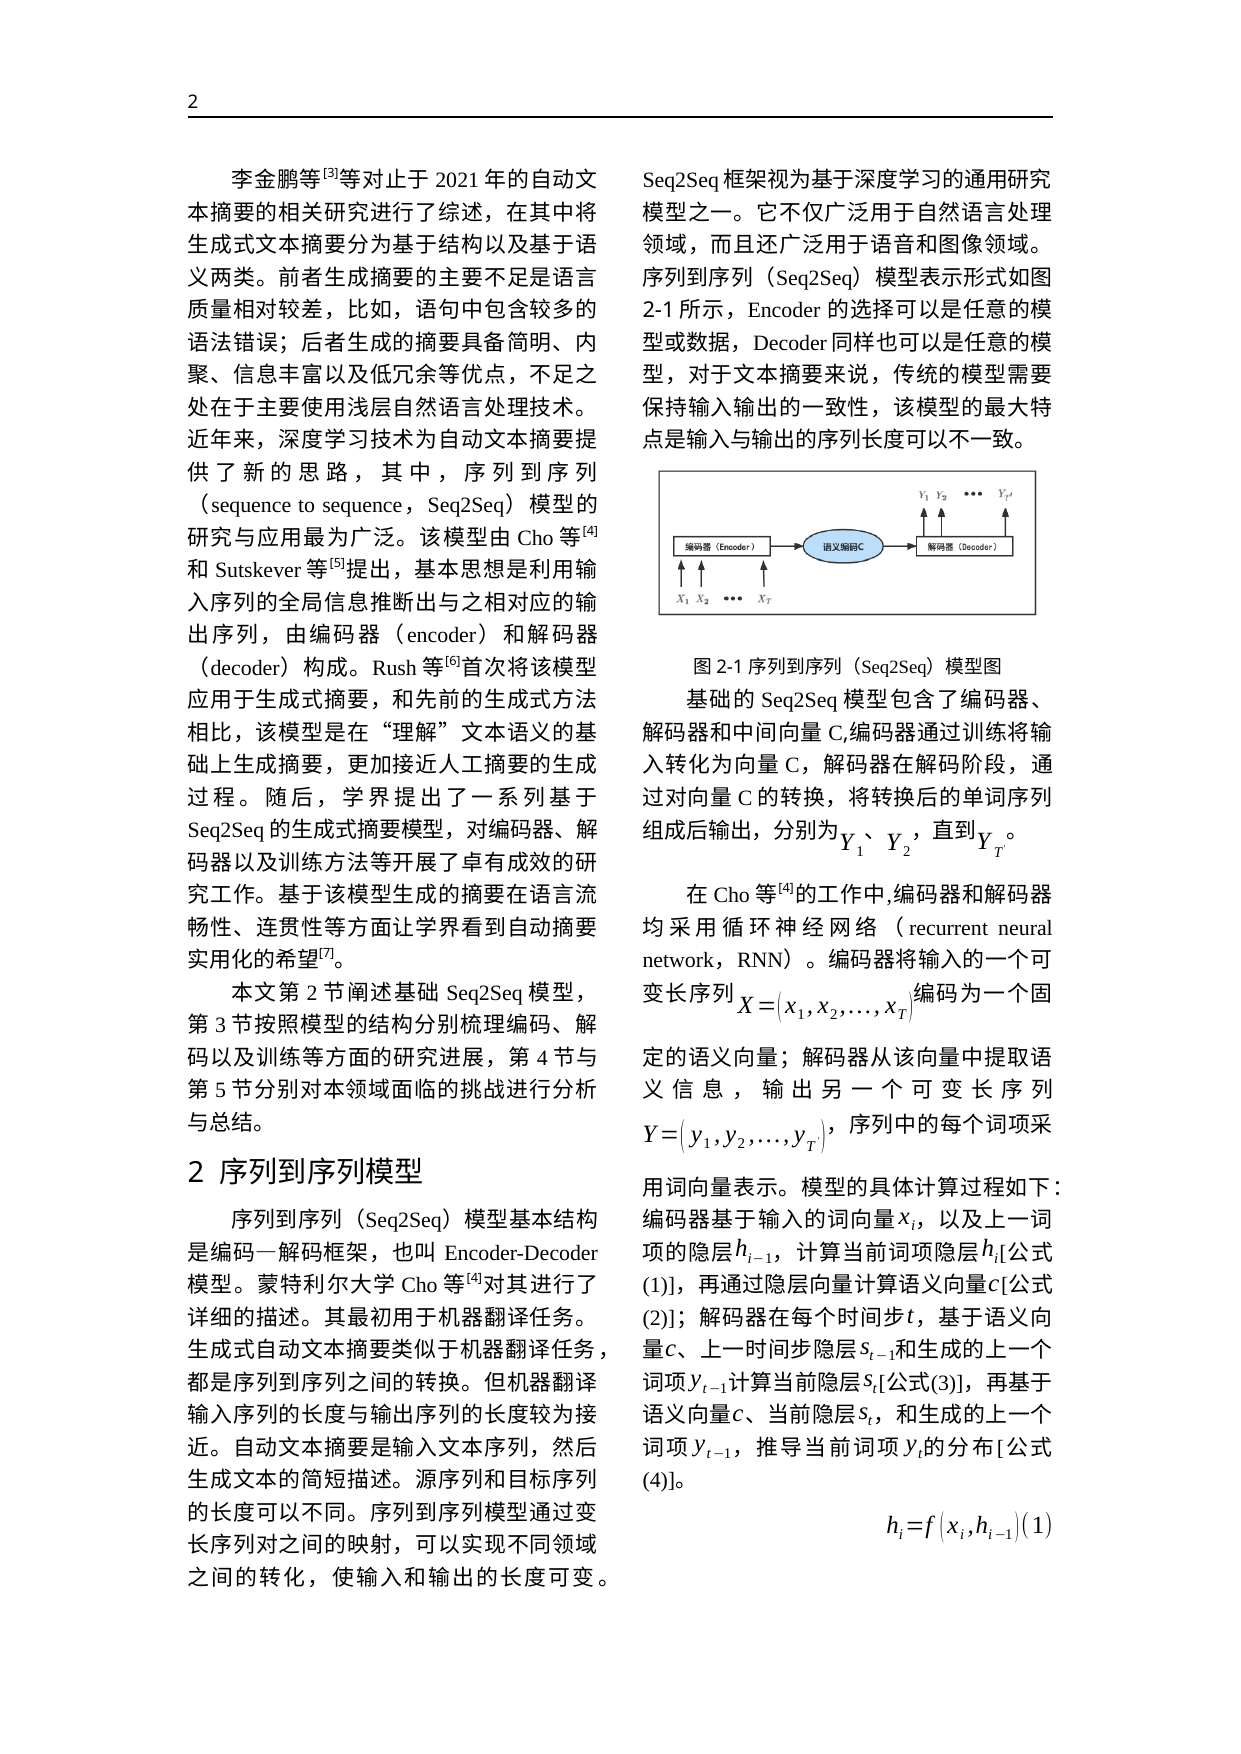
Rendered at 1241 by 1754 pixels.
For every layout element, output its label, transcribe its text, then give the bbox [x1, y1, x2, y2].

picture [642, 454, 1052, 631]
text 2 序列到序列模型 [187, 1137, 598, 1202]
text 基础的Seq2Seq模型包含了编码器、解码器和中间向量C,编码器通过训练将输入转化为向量C，解码器在解码阶段，通过对向量C的转换，将转换后的单词序列组成后输出，分别为、，直到。 [642, 682, 1053, 877]
text 李金鹏等[3]等对止于2021年的自动文本摘要的相关研究进行了综述，在其中将生成式文本摘要分为基于结构以及基于语义两类。前者生成摘要的主要不足是语言质量相对较差，比如，语句中包含较多的语法错误；后者生成的摘要具备简明、内聚、信息丰富以及低冗余等优点，不足之处在于主要使用浅层自然语言处理技术。近年来，深度学习技术为自动文本摘要提供了新的思路，其中，序列到序列（sequence to sequence，Seq2Seq）模型的研究与应用最为广泛。该模型由Cho等[4]和Sutskever等[5]提出，基本思想是利用输入序列的全局信息推断出与之相对应的输出序列，由编码器（encoder）和解码器（decoder）构成。Rush等[6]首次将该模型应用于生成式摘要，和先前的生成式方法相比，该模型是在“理解”文本语义的基础上生成摘要，更加接近人工摘要的生成过程。随后，学界提出了一系列基于Seq2Seq 的生成式摘要模型，对编码器、解码器以及训练方法等开展了卓有成效的研究工作。基于该模型生成的摘要在语言流畅性、连贯性等方面让学界看到自动摘要实用化的希望[7]。 [187, 162, 598, 974]
text 序列到序列（Seq2Seq）模型基本结构是编码―解码框架，也叫 Encoder-Decoder模型。蒙特利尔大学Cho等[4]对其进行了详细的描述。其最初用于机器翻译任务。生成式自动文本摘要类似于机器翻译任务，都是序列到序列之间的转换。但机器翻译输入序列的长度与输出序列的长度较为接近。自动文本摘要是输入文本序列，然后生成文本的简短描述。源序列和目标序列的长度可以不同。序列到序列模型通过变长序列对之间的映射，可以实现不同领域之间的转化，使输入和输出的长度可变。Seq2Seq框架视为基于深度学习的通用研究模型之一。它不仅广泛用于自然语言处理领域，而且还广泛用于语音和图像领域。序列到序列（Seq2Seq）模型表示形式如图2-1所示，Encoder 的选择可以是任意的模型或数据，Decoder同样也可以是任意的模型，对于文本摘要来说，传统的模型需要保持输入输出的一致性，该模型的最大特点是输入与输出的序列长度可以不一致。 [187, 1202, 598, 1592]
text 序列到序列（Seq2Seq）模型基本结构是编码―解码框架，也叫 Encoder-Decoder模型。蒙特利尔大学Cho等[4]对其进行了详细的描述。其最初用于机器翻译任务。生成式自动文本摘要类似于机器翻译任务，都是序列到序列之间的转换。但机器翻译输入序列的长度与输出序列的长度较为接近。自动文本摘要是输入文本序列，然后生成文本的简短描述。源序列和目标序列的长度可以不同。序列到序列模型通过变长序列对之间的映射，可以实现不同领域之间的转化，使输入和输出的长度可变。Seq2Seq框架视为基于深度学习的通用研究模型之一。它不仅广泛用于自然语言处理领域，而且还广泛用于语音和图像领域。序列到序列（Seq2Seq）模型表示形式如图2-1所示，Encoder 的选择可以是任意的模型或数据，Decoder同样也可以是任意的模型，对于文本摘要来说，传统的模型需要保持输入输出的一致性，该模型的最大特点是输入与输出的序列长度可以不一致。 [642, 162, 1053, 454]
text 本文第2节阐述基础Seq2Seq模型，第3节按照模型的结构分别梳理编码、解码以及训练等方面的研究进展，第4节与第5节分别对本领域面临的挑战进行分析与总结。 [187, 974, 598, 1137]
text 图2-1 序列到序列（Seq2Seq）模型图 [642, 649, 1053, 682]
text 在Cho等[4]的工作中,编码器和解码器均采用循环神经网络（recurrent neural network，RNN）。编码器将输入的一个可变长序列编码为一个固定的语义向量；解码器从该向量中提取语义信息，输出另一个可变长序列，序列中的每个词项采用词向量表示。模型的具体计算过程如下：编码器基于输入的词向量，以及上一词项的隐层，计算当前词项隐层[公式(1)]，再通过隐层向量计算语义向量[公式(2)]；解码器在每个时间步，基于语义向量、上一时间步隐层和生成的上一个词项计算当前隐层[公式(3)]，再基于语义向量、当前隐层，和生成的上一个词项，推导当前词项的分布[公式(4)]。 [642, 877, 1053, 1494]
